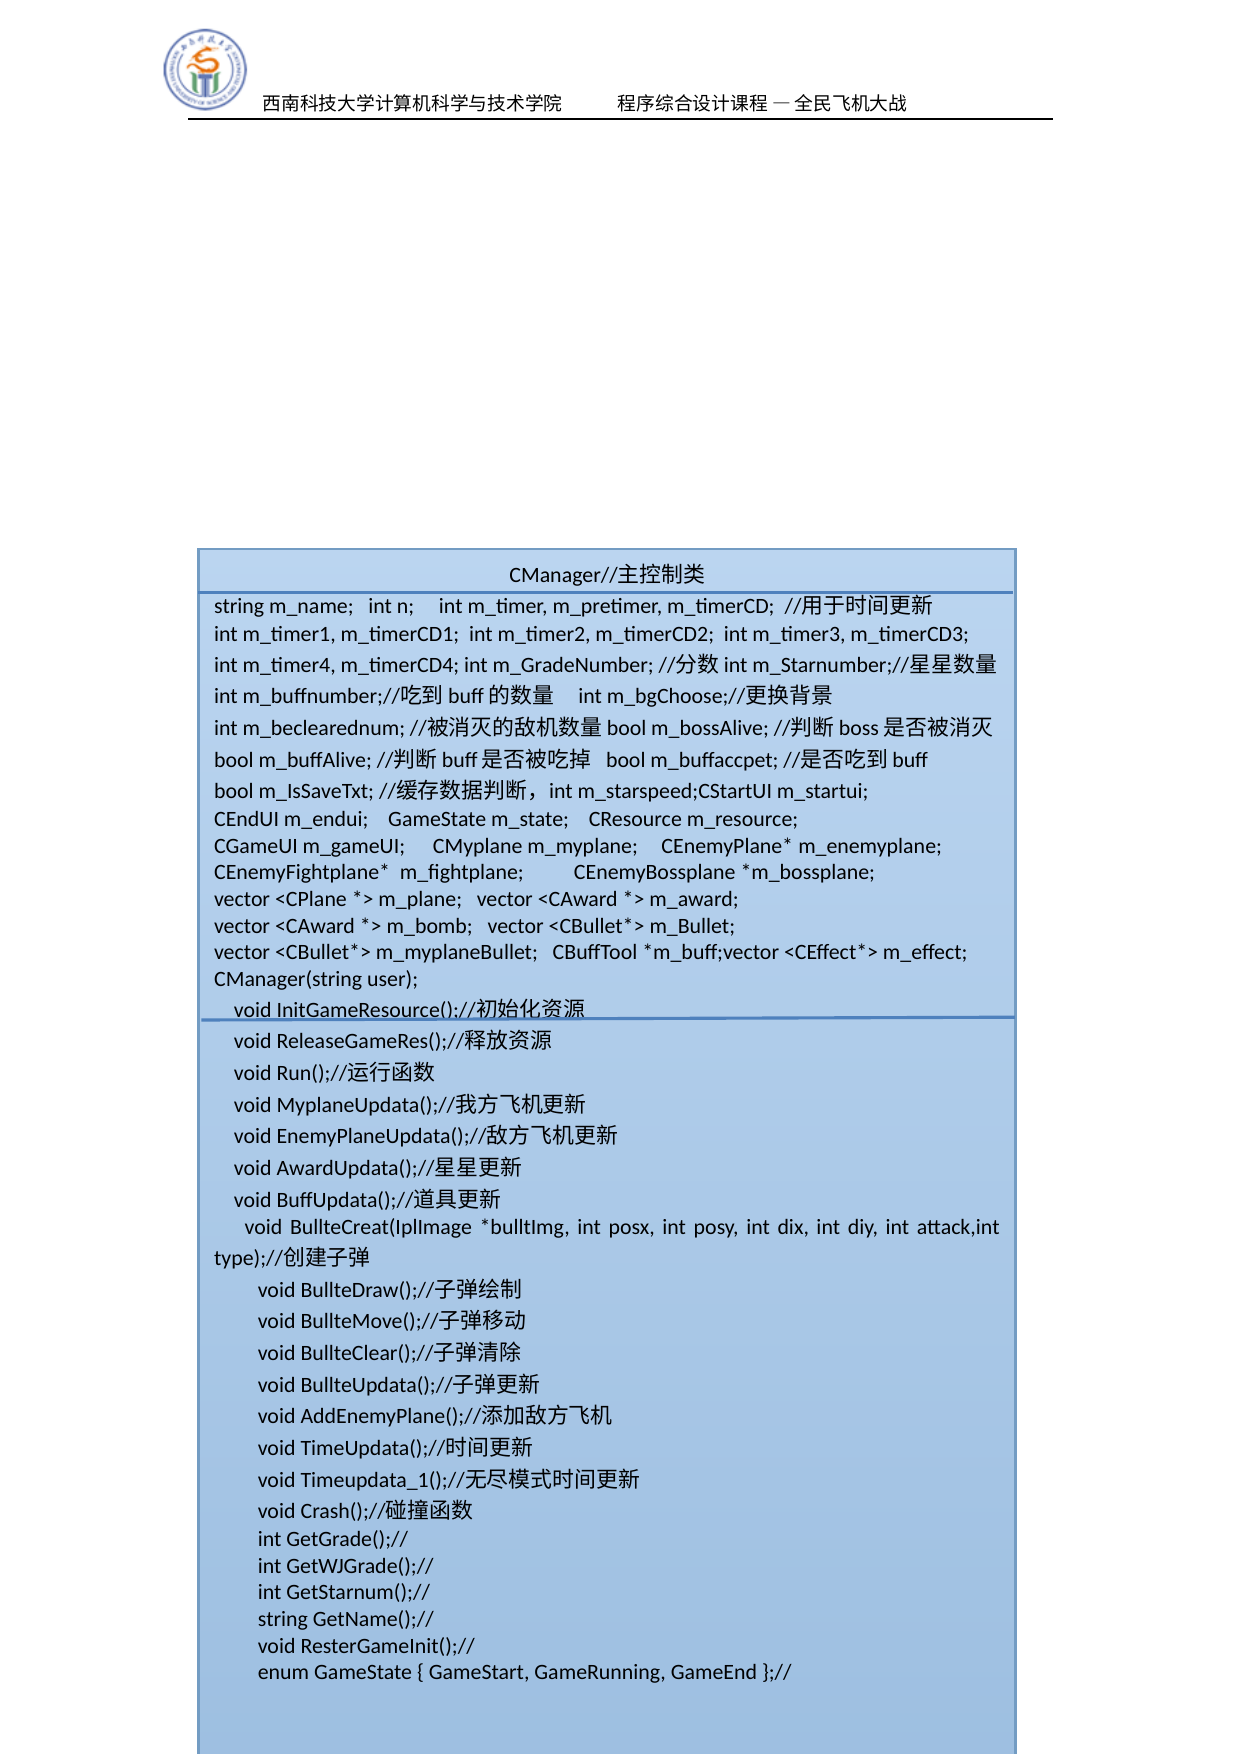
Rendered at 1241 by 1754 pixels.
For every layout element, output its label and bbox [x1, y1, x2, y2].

picture [157, 25, 253, 116]
